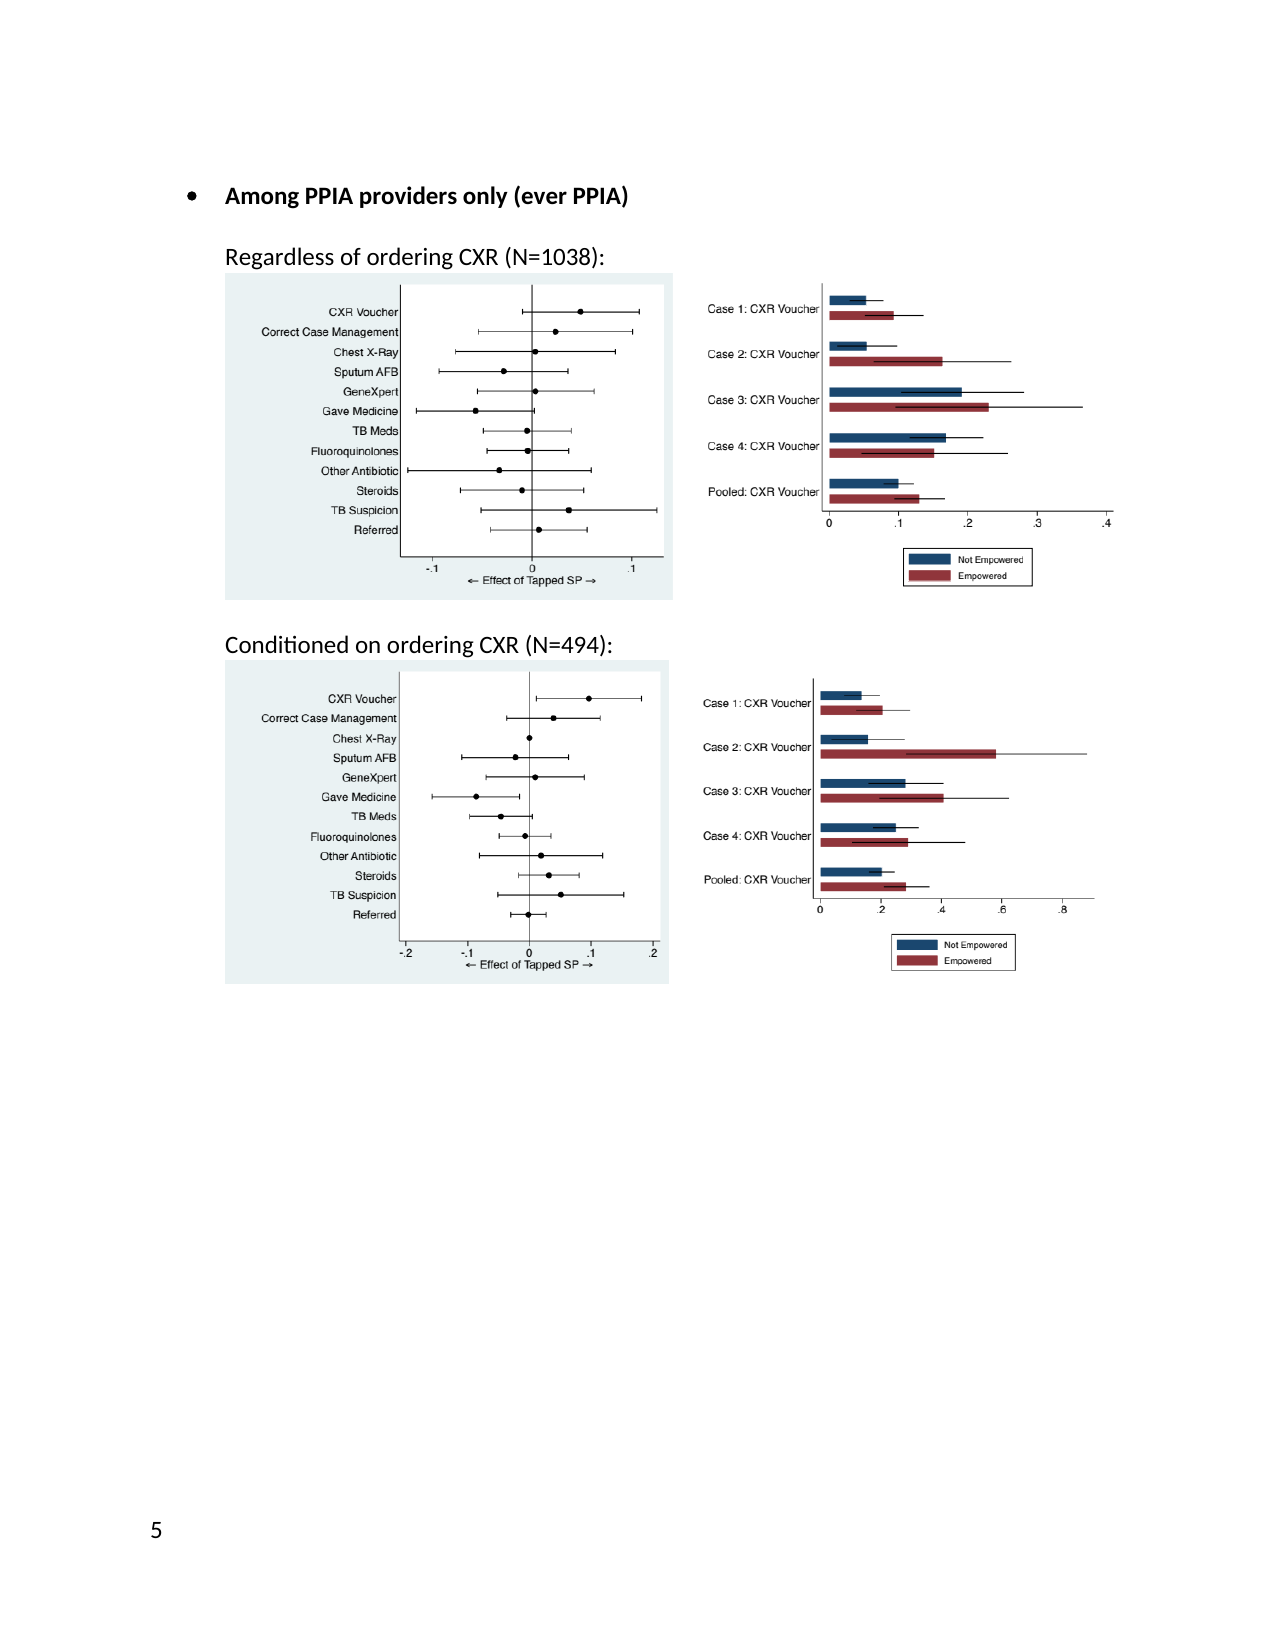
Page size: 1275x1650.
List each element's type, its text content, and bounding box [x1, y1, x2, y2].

list Among PPIA providers only (ever PPIA) [187, 181, 1125, 211]
list Regardless of ordering CXR (N=1038): [225, 242, 1125, 272]
list Conditioned on ordering CXR (N=494): [225, 630, 1125, 660]
